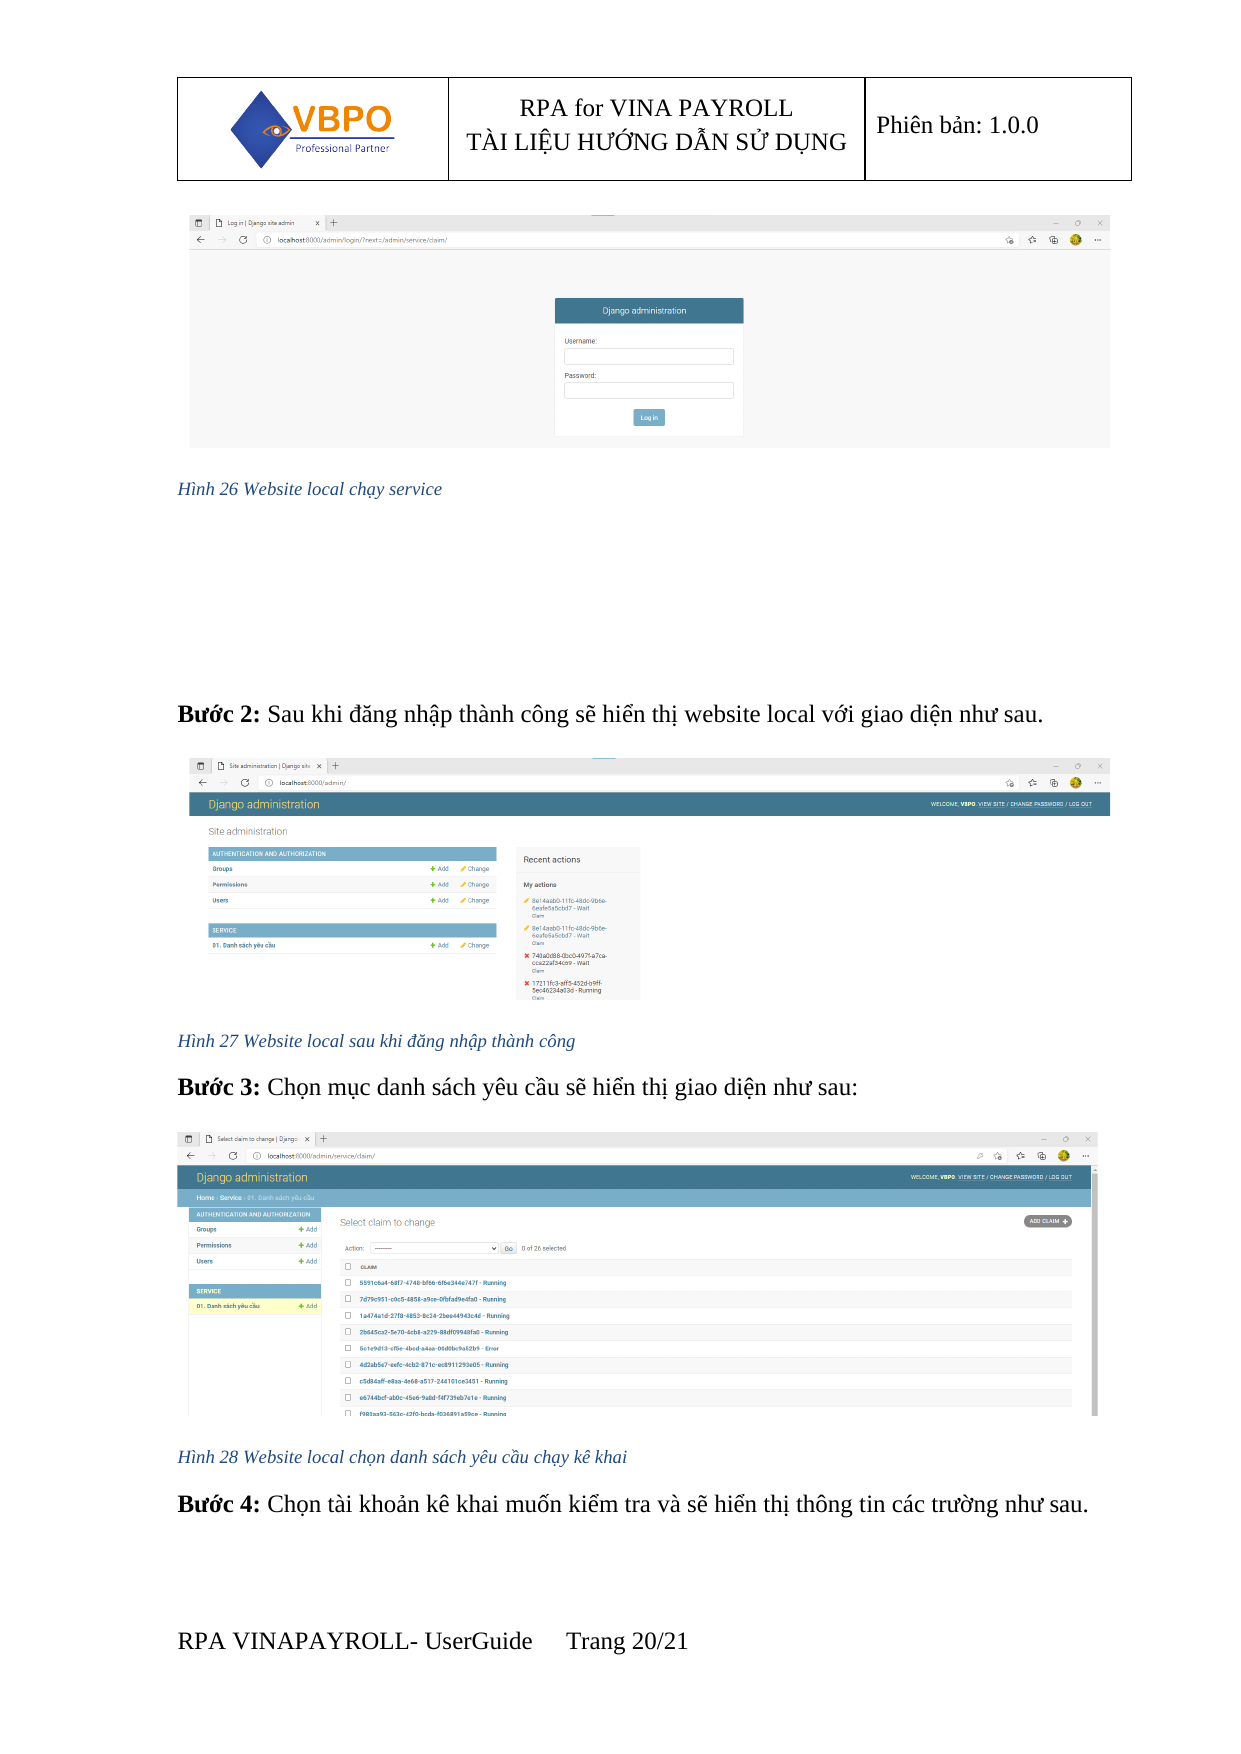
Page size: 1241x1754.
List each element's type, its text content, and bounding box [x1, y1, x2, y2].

picture [189, 215, 1110, 448]
text Bước 3: Chọn mục danh sách yêu cầu sẽ hiển thị giao diện như sau: [177, 1072, 1122, 1101]
text Hình 26 Website local chạy service [177, 478, 1122, 499]
text Bước 2: Sau khi đăng nhập thành công sẽ hiển thị website local với giao diện như sau. [177, 699, 1122, 727]
text Bước 4: Chọn tài khoản kê khai muốn kiểm tra và sẽ hiển thị thông tin các trường như sau. [177, 1489, 1122, 1517]
picture [230, 90, 395, 169]
text Hình 28 Website local chọn danh sách yêu cầu chạy kê khai [177, 1446, 1122, 1468]
picture [177, 1132, 1098, 1416]
picture [189, 758, 1110, 1000]
text Hình 27 Website local sau khi đăng nhập thành công [177, 1030, 1122, 1052]
